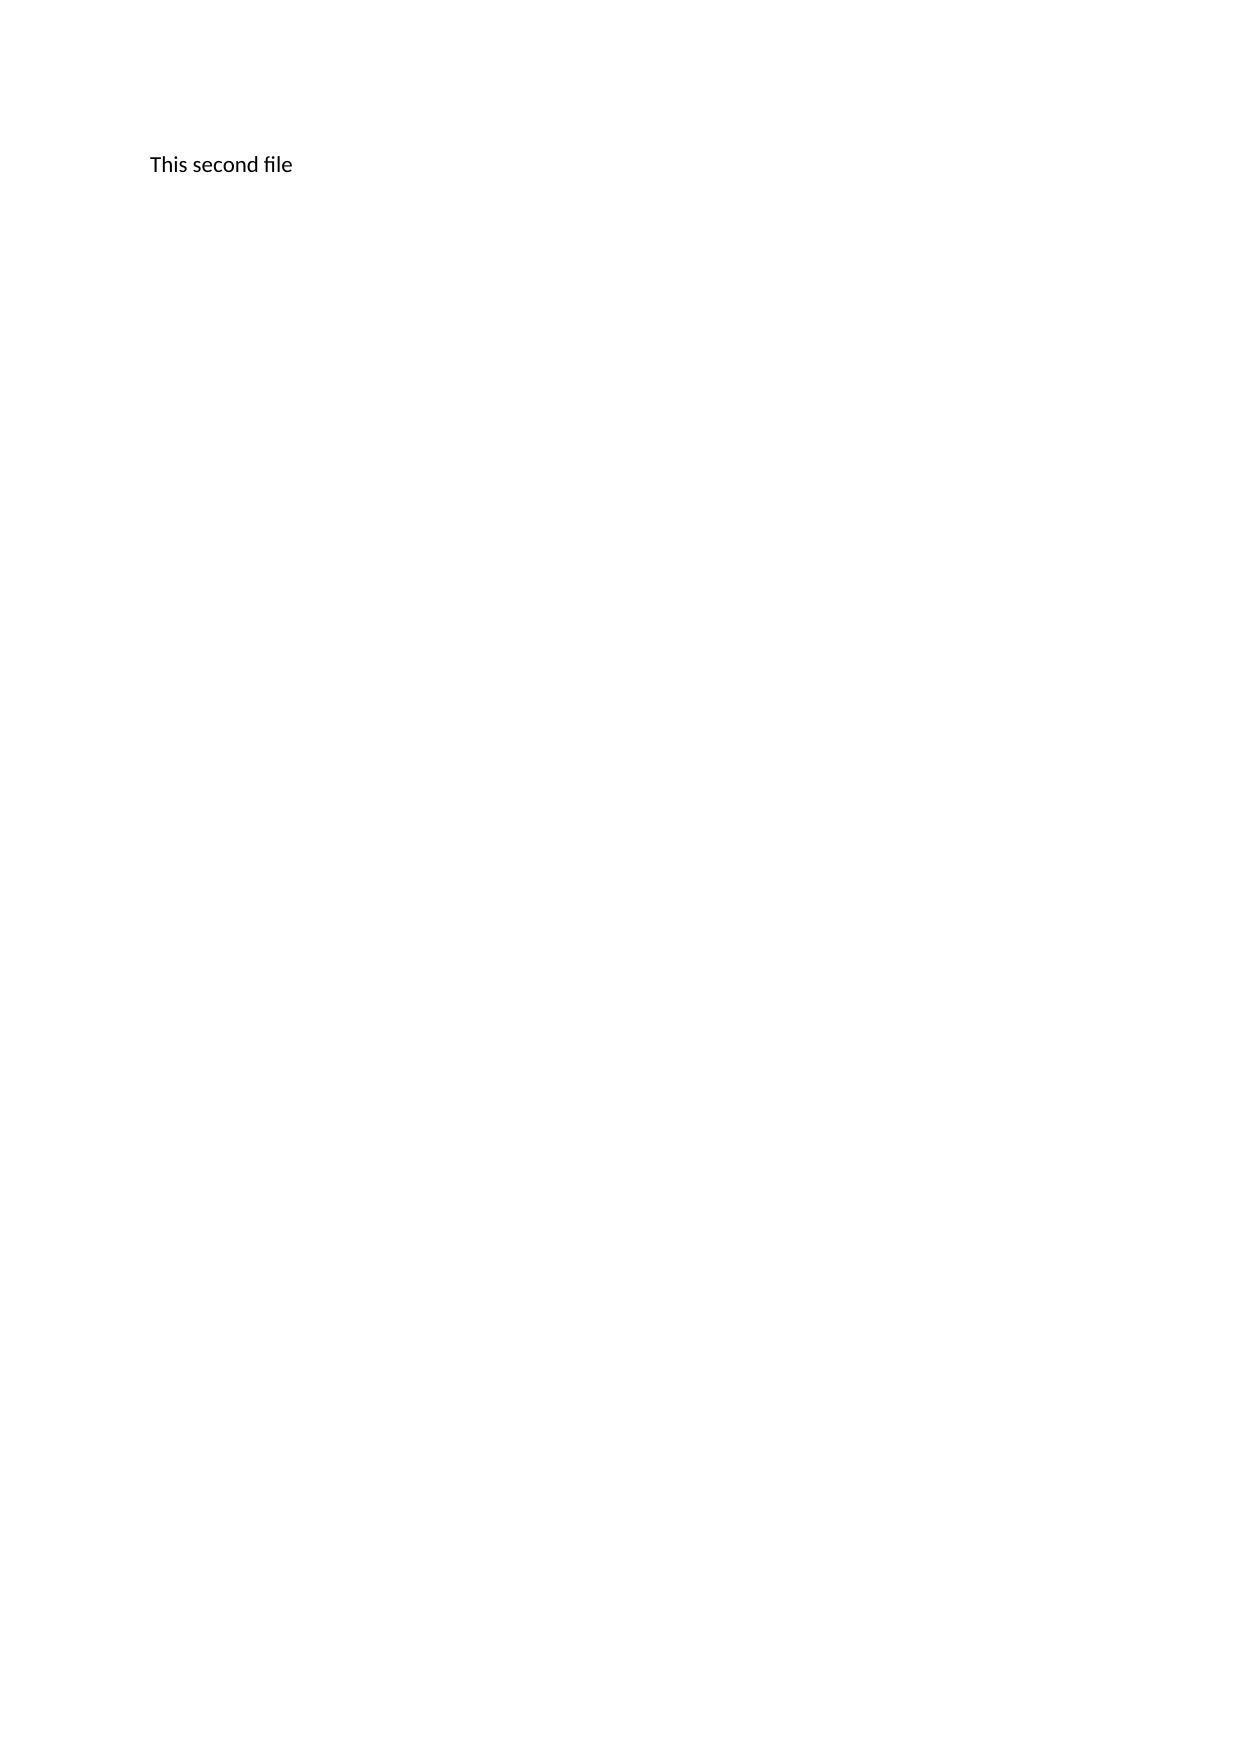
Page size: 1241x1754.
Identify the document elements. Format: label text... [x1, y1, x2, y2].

text This second file [150, 150, 1090, 178]
